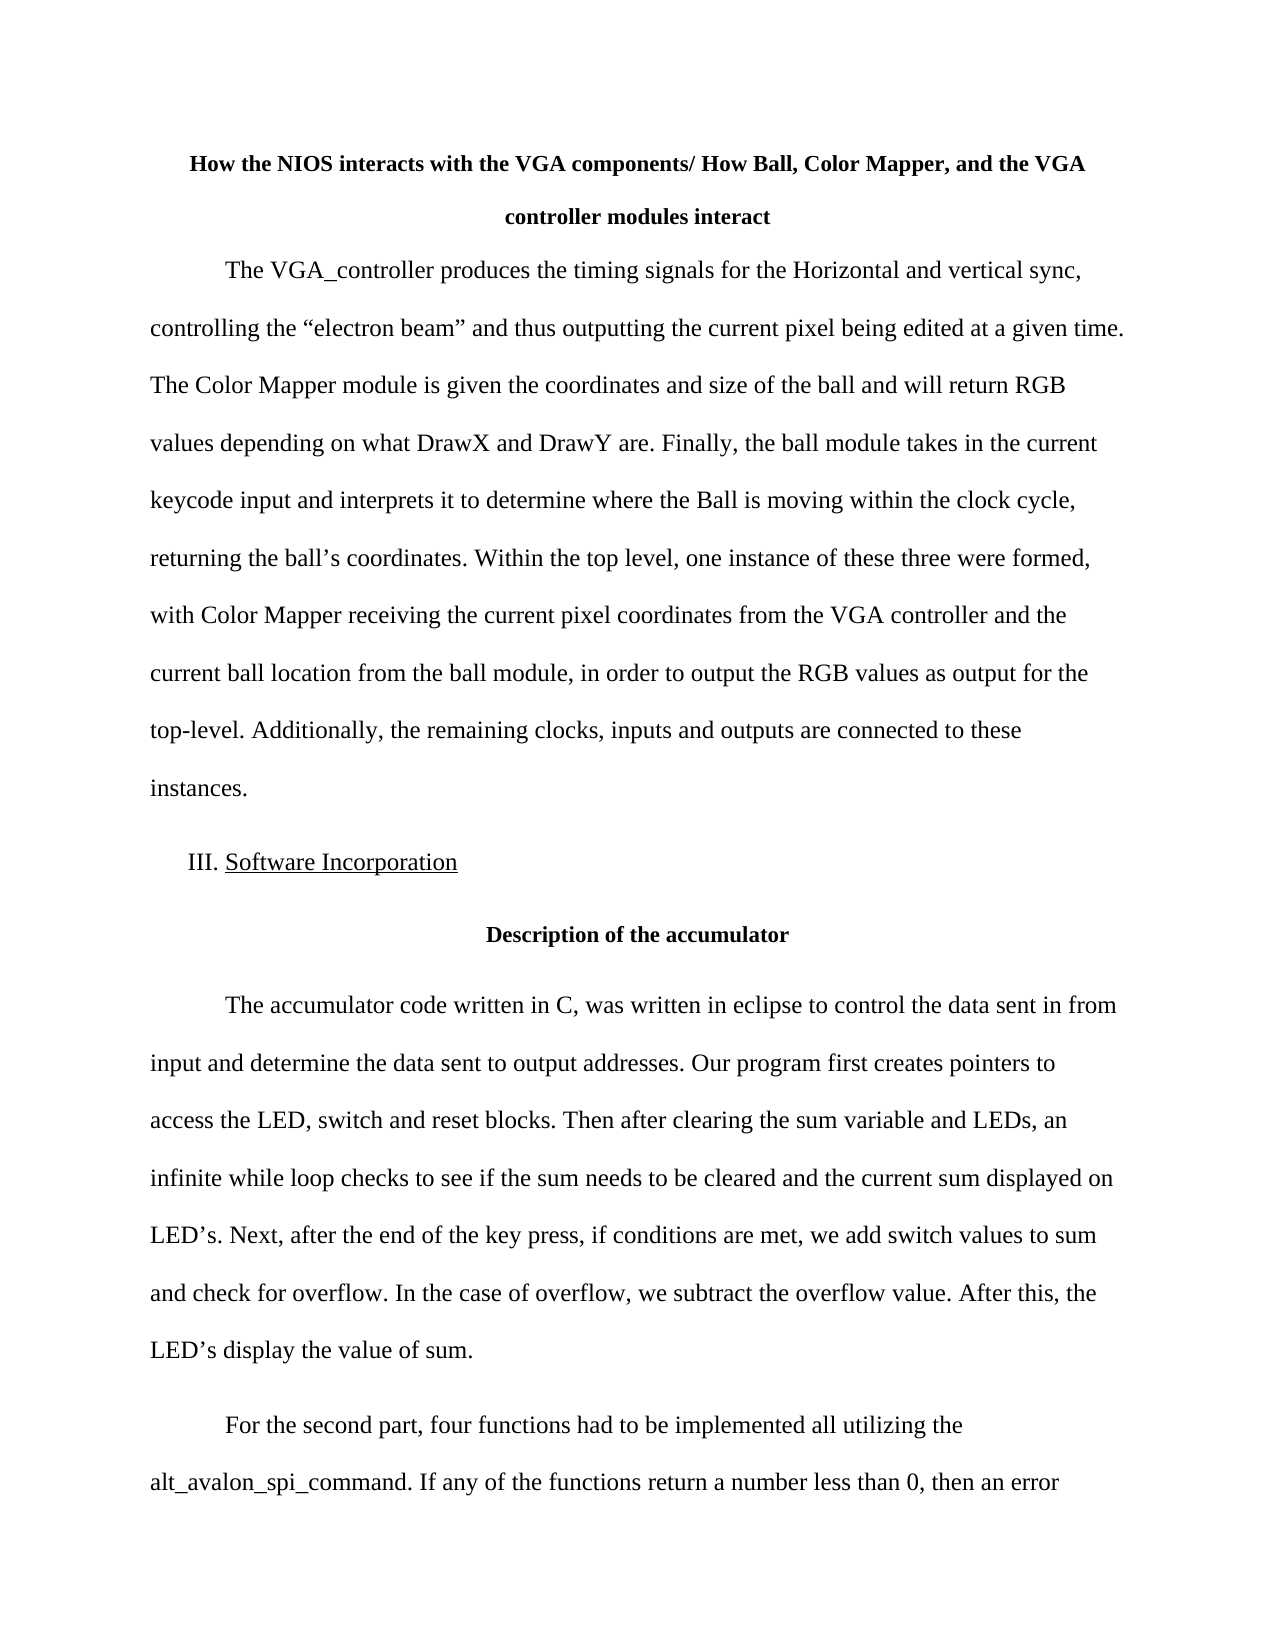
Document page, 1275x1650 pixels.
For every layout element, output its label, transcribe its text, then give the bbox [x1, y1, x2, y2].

text The accumulator code written in C, was written in eclipse to control the data sent in from input and determine the data sent to output addresses. Our program first creates pointers to access the LED, switch and reset blocks. Then after clearing the sum variable and LEDs, an infinite while loop checks to see if the sum needs to be cleared and the current sum displayed on LED’s. Next, after the end of the key press, if conditions are met, we add switch values to sum and check for overflow. In the case of overflow, we subtract the overflow value. After this, the LED’s display the value of sum. [150, 991, 1125, 1364]
list Software Incorporation [187, 847, 1125, 876]
text How the NIOS interacts with the VGA components/ How Ball, Color Mapper, and the VGA controller modules interact [150, 150, 1125, 229]
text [150, 1410, 1125, 1496]
text The VGA_controller produces the timing signals for the Horizontal and vertical sync, controlling the “electron beam” and thus outputting the current pixel being edited at a given time. The Color Mapper module is given the coordinates and size of the ball and will return RGB values depending on what DrawX and DrawY are. Finally, the ball module takes in the current keycode input and interprets it to determine where the Ball is moving within the clock cycle, returning the ball’s coordinates. Within the top level, one instance of these three were formed, with Color Mapper receiving the current pixel coordinates from the VGA controller and the current ball location from the ball module, in order to output the RGB values as output for the top-level. Additionally, the remaining clocks, inputs and outputs are connected to these instances. [150, 255, 1125, 802]
text Description of the accumulator [150, 921, 1125, 948]
